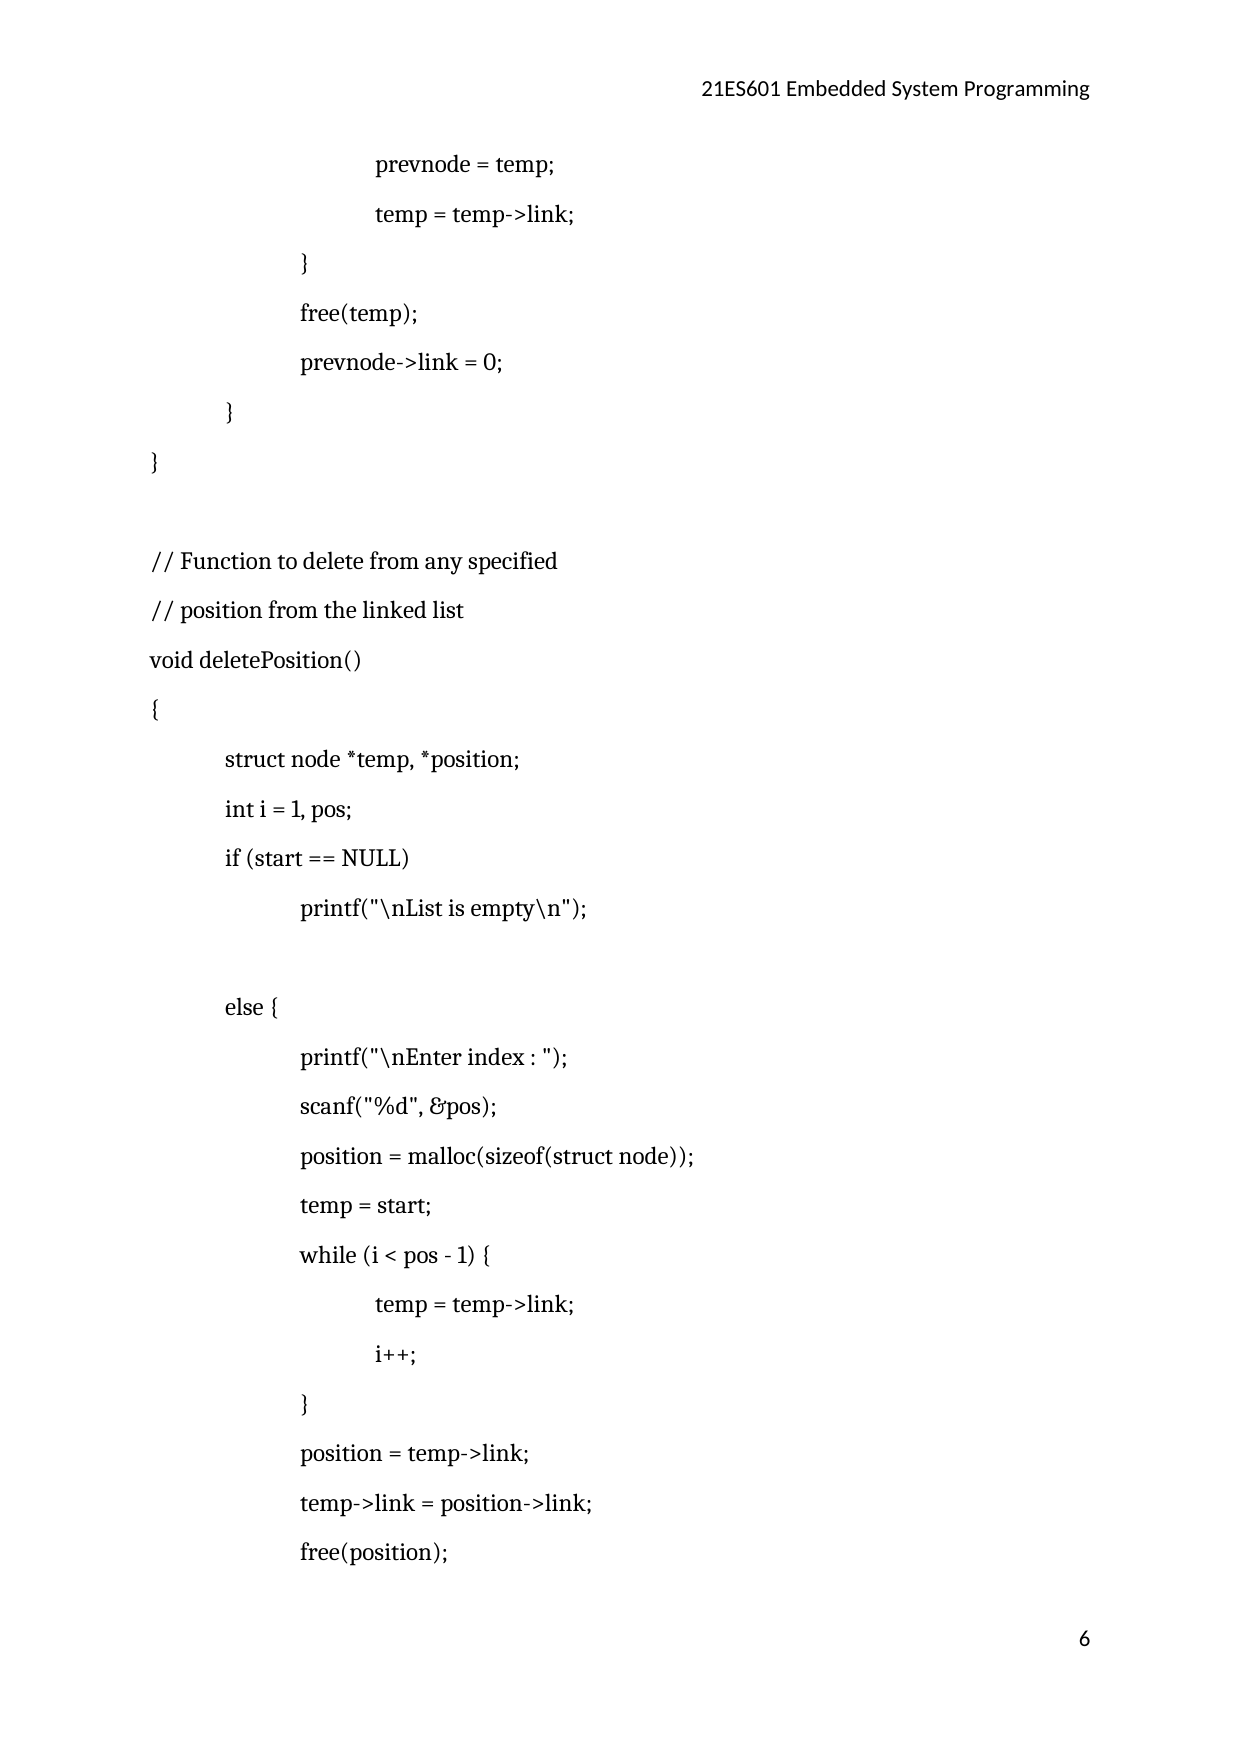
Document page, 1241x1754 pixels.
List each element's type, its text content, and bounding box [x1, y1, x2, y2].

text if (start == NULL) [150, 844, 1090, 873]
text temp = temp->link; [150, 1290, 1090, 1319]
text } [150, 249, 1090, 278]
text prevnode = temp; [150, 150, 1090, 179]
text prevnode->link = 0; [150, 348, 1090, 377]
text } [150, 1389, 1090, 1418]
text // position from the linked list [150, 596, 1090, 625]
text temp = start; [150, 1191, 1090, 1220]
text struct node *temp, *position; [150, 745, 1090, 774]
text free(position); [150, 1538, 1090, 1567]
text scanf("%d", &pos); [150, 1092, 1090, 1121]
text free(temp); [150, 299, 1090, 327]
text temp = temp->link; [150, 199, 1090, 228]
text temp->link = position->link; [150, 1489, 1090, 1517]
text else { [150, 993, 1090, 1022]
text } [150, 447, 1090, 476]
text } [150, 398, 1090, 427]
text position = malloc(sizeof(struct node)); [150, 1142, 1090, 1170]
text // Function to delete from any specified [150, 547, 1090, 575]
text i++; [150, 1340, 1090, 1369]
text printf("\nEnter index : "); [150, 1042, 1090, 1071]
text int i = 1, pos; [150, 794, 1090, 823]
text printf("\nList is empty\n"); [150, 894, 1090, 922]
text { [150, 695, 1090, 724]
text while (i < pos - 1) { [150, 1241, 1090, 1269]
text void deletePosition() [150, 646, 1090, 674]
text position = temp->link; [150, 1439, 1090, 1468]
